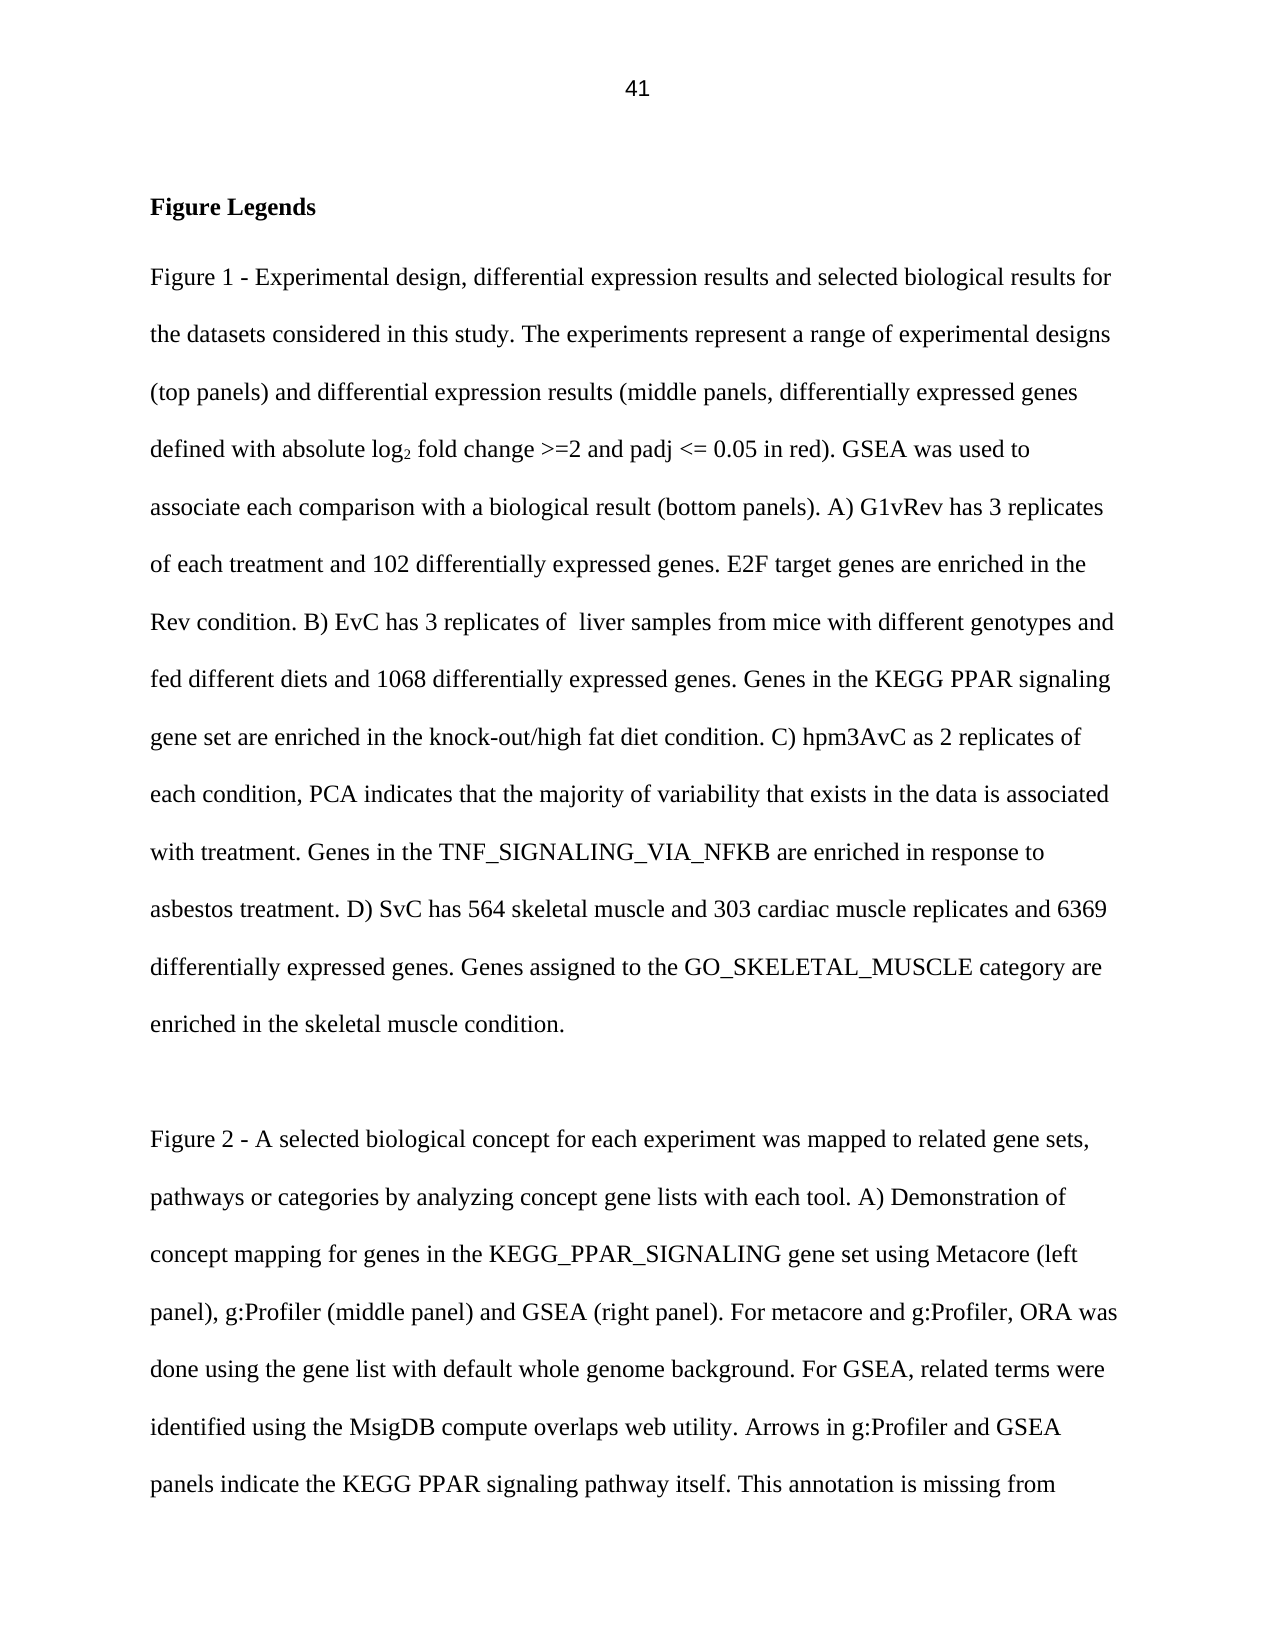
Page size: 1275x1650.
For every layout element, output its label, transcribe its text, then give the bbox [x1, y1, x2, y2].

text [150, 1124, 1125, 1498]
subtitle Figure Legends [150, 192, 1125, 220]
text Figure 1 - Experimental design, differential expression results and selected biological results for the datasets considered in this study. The experiments represent a range of experimental designs (top panels) and differential expression results (middle panels, differentially expressed genes defined with absolute log2 fold change >=2 and padj <= 0.05 in red). GSEA was used to associate each comparison with a biological result (bottom panels). A) G1vRev has 3 replicates of each treatment and 102 differentially expressed genes. E2F target genes are enriched in the Rev condition. B) EvC has 3 replicates of liver samples from mice with different genotypes and fed different diets and 1068 differentially expressed genes. Genes in the KEGG PPAR signaling gene set are enriched in the knock-out/high fat diet condition. C) hpm3AvC as 2 replicates of each condition, PCA indicates that the majority of variability that exists in the data is associated with treatment. Genes in the TNF_SIGNALING_VIA_NFKB are enriched in response to asbestos treatment. D) SvC has 564 skeletal muscle and 303 cardiac muscle replicates and 6369 differentially expressed genes. Genes assigned to the GO_SKELETAL_MUSCLE category are enriched in the skeletal muscle condition. [150, 262, 1125, 1038]
